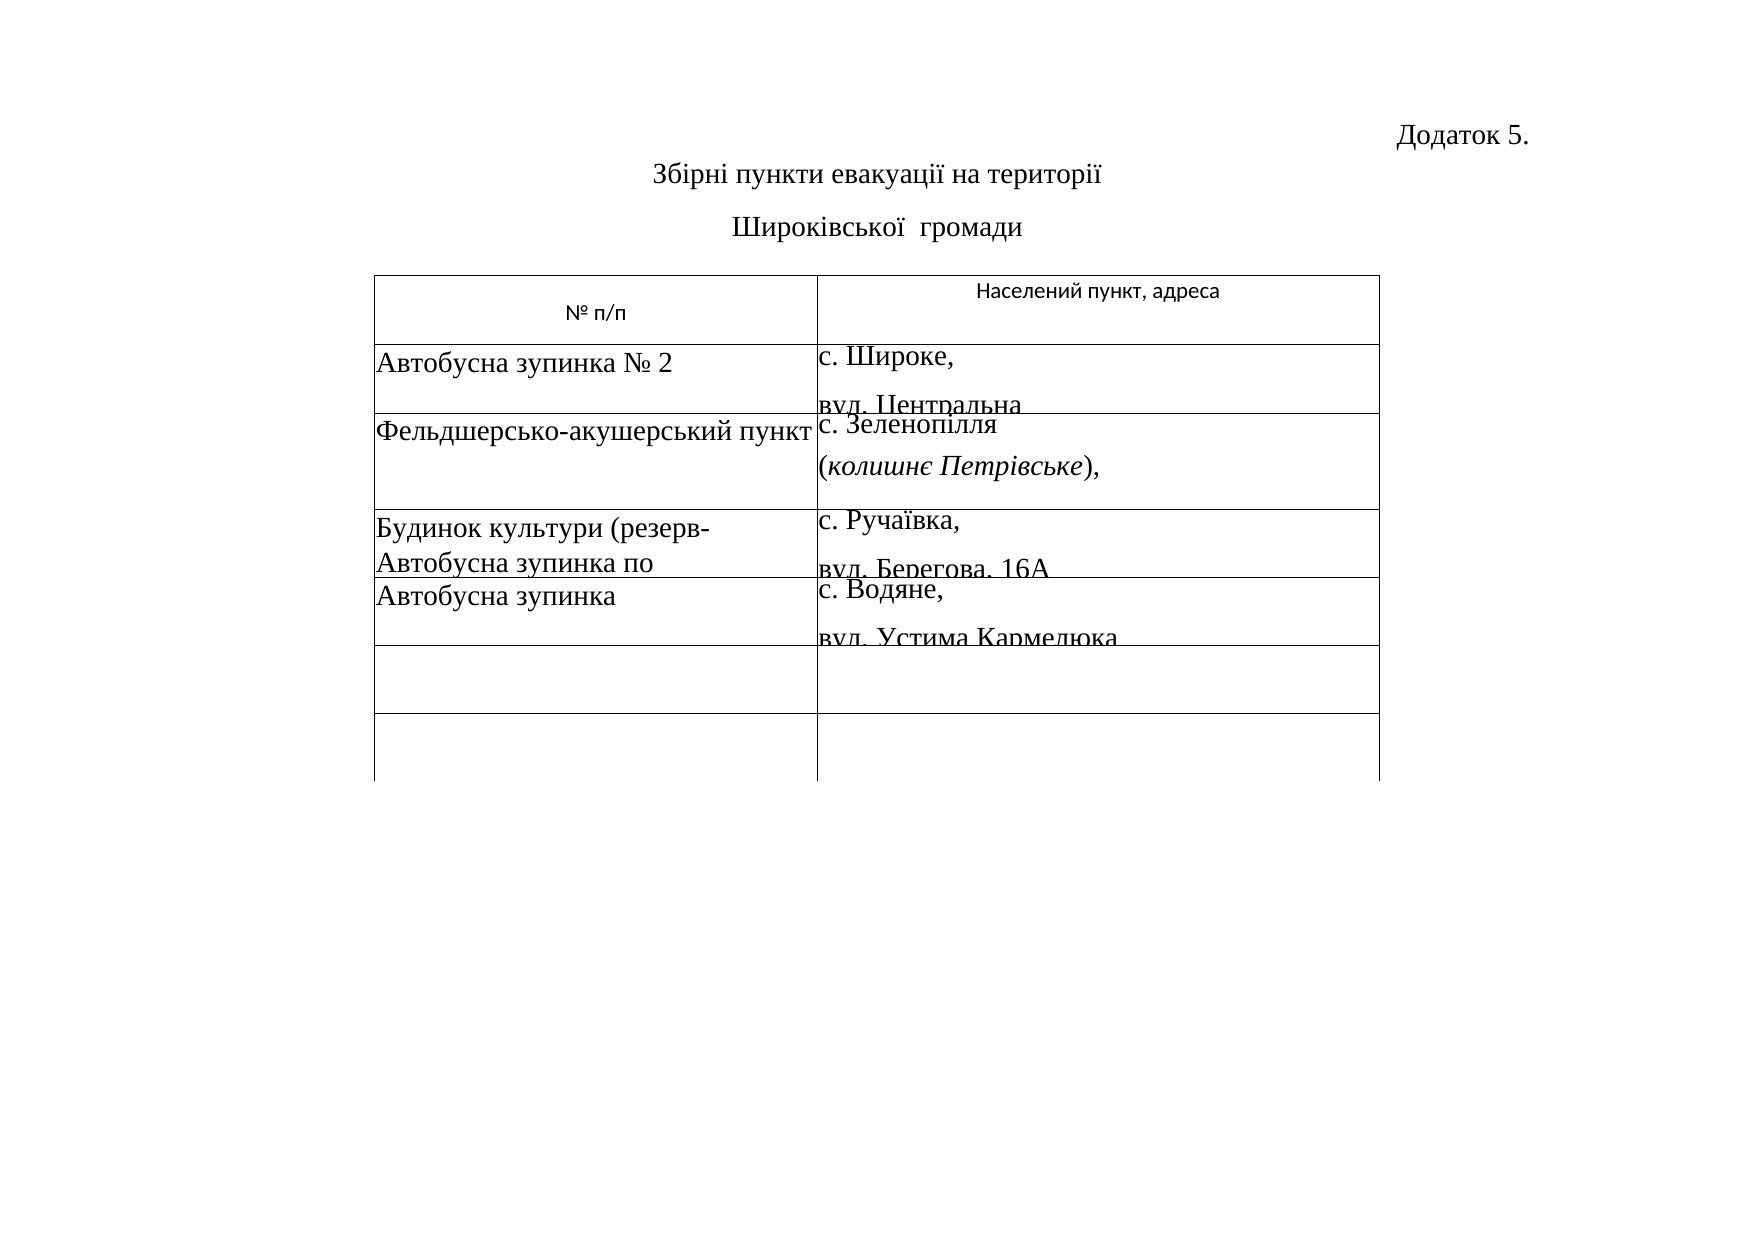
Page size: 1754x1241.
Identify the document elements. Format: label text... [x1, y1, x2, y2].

table_cell Автобусна зупинка № 2 [375, 345, 817, 412]
table_cell с. Ручаївка, вул. Берегова, 16А [818, 510, 1379, 577]
table_cell с. Широке, вул. Центральна [818, 345, 1379, 412]
table_header № п/п [375, 276, 817, 344]
table_cell с. Зеленопілля (колишнє Петрівське), вул. Научна, 38 [818, 414, 1379, 509]
table_cell Фельдшерсько-акушерський пункт [375, 414, 817, 509]
text Додаток 5. [181, 117, 1529, 150]
table_cell [818, 714, 1379, 781]
text Широківської громади [181, 209, 1573, 242]
text Збірні пункти евакуації на території [181, 156, 1573, 190]
table_cell [818, 646, 1379, 713]
table_cell Автобусна зупинка [375, 578, 817, 645]
table_cell с. Водяне, вул. Устима Кармелюка [818, 578, 1379, 645]
table_cell [375, 646, 817, 713]
table_cell [375, 714, 817, 781]
table_header Населений пункт, адреса [818, 276, 1379, 344]
table_cell Будинок культури (резерв-Автобусна зупинка по вул.Шевченка) [375, 510, 817, 577]
